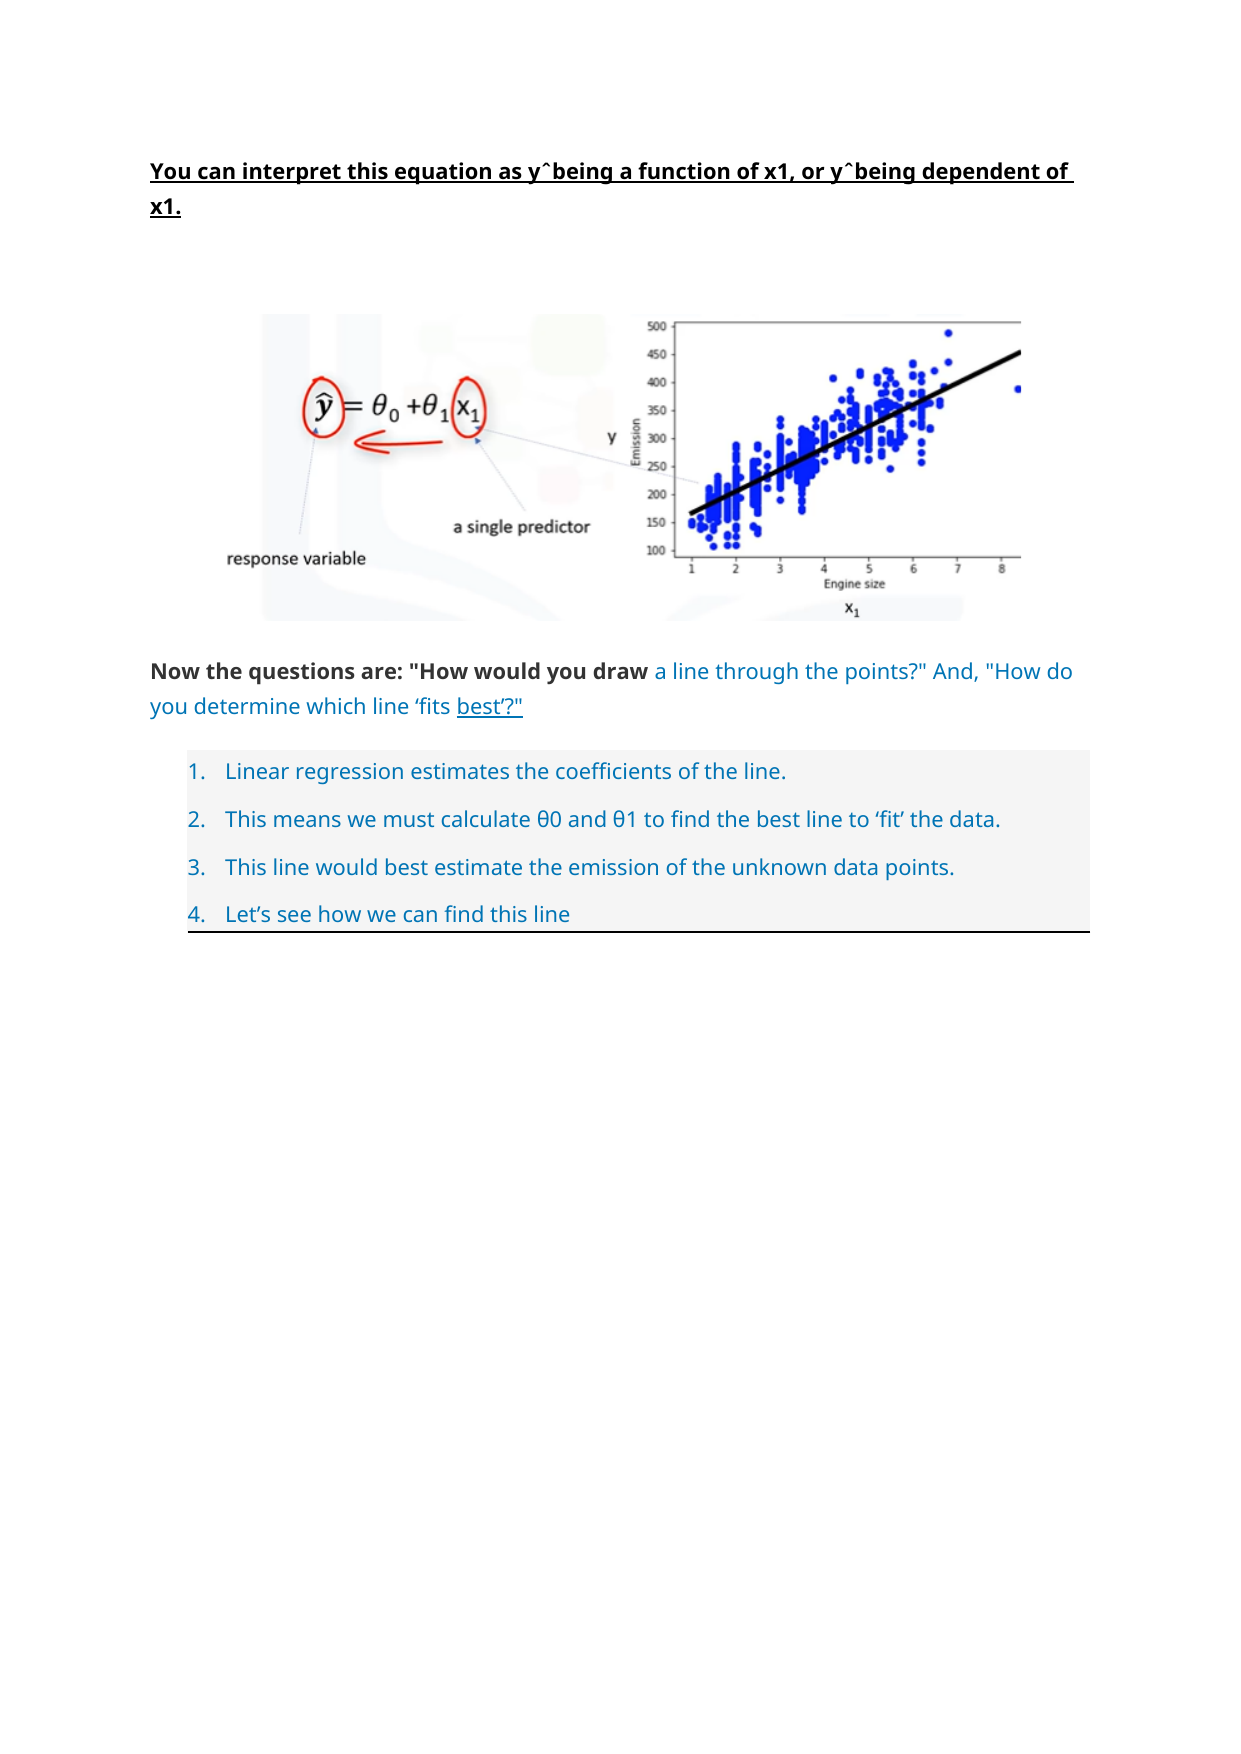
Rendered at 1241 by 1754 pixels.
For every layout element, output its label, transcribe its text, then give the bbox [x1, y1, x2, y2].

text Now the questions are: "How would you draw a line through the points?" And, "How do you determine which line ‘fits best’?" [150, 650, 1090, 721]
list This means we must calculate θ0 and θ1 to find the best line to ‘fit’ the data. [187, 798, 1090, 833]
picture [150, 314, 1022, 621]
list Let’s see how we can find this line [187, 894, 1090, 933]
list Linear regression estimates the coefficients of the line. [187, 750, 1090, 785]
list This line would best estimate the emission of the unknown data points. [187, 846, 1090, 881]
text You can interpret this equation as y ̂ being a function of x1, or y ̂ being dependent of x1. [150, 150, 1090, 221]
